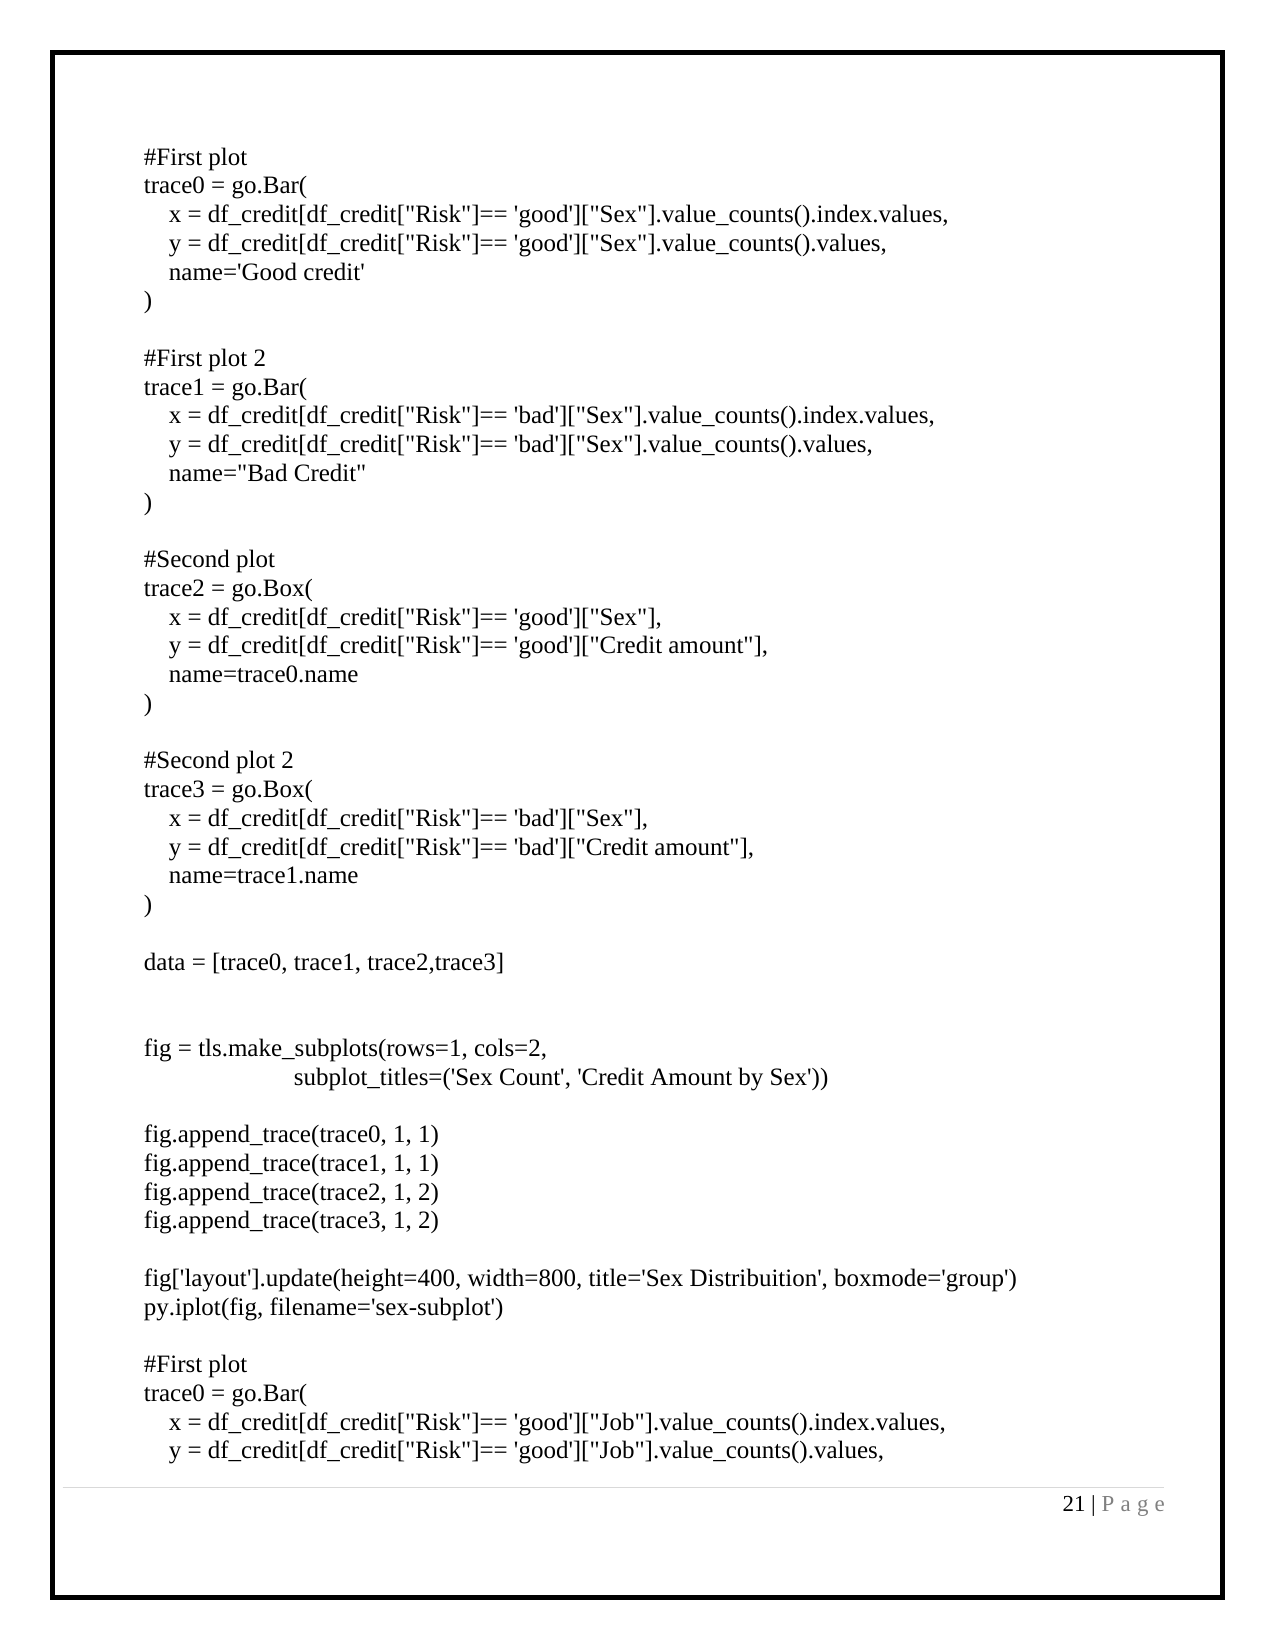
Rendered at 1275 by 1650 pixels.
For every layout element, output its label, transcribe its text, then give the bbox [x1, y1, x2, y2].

list #Second plot 2 [144, 745, 1164, 774]
list name='Good credit' [144, 257, 1164, 285]
list x = df_credit[df_credit["Risk"]== 'good']["Sex"].value_counts().index.values, [144, 199, 1164, 228]
list ) [144, 487, 1164, 515]
list name="Bad Credit" [144, 458, 1164, 487]
list trace0 = go.Bar( [144, 1378, 1164, 1407]
list #First plot 2 [144, 343, 1164, 372]
list name=trace0.name [144, 659, 1164, 688]
list y = df_credit[df_credit["Risk"]== 'bad']["Credit amount"], [144, 832, 1164, 860]
list #Second plot [144, 544, 1164, 573]
list fig = tls.make_subplots(rows=1, cols=2, [144, 1033, 1164, 1062]
list ) [144, 285, 1164, 314]
list py.iplot(fig, filename='sex-subplot') [144, 1292, 1164, 1320]
list subplot_titles=('Sex Count', 'Credit Amount by Sex')) [144, 1062, 1164, 1090]
list fig['layout'].update(height=400, width=800, title='Sex Distribuition', boxmode='group') [144, 1263, 1164, 1292]
list data = [trace0, trace1, trace2,trace3] [144, 947, 1164, 975]
list trace2 = go.Box( [144, 573, 1164, 602]
list x = df_credit[df_credit["Risk"]== 'bad']["Sex"], [144, 803, 1164, 832]
list #First plot [144, 142, 1164, 170]
list y = df_credit[df_credit["Risk"]== 'good']["Sex"].value_counts().values, [144, 228, 1164, 257]
list trace3 = go.Box( [144, 774, 1164, 803]
list fig.append_trace(trace1, 1, 1) [144, 1148, 1164, 1177]
list x = df_credit[df_credit["Risk"]== 'good']["Sex"], [144, 602, 1164, 630]
list x = df_credit[df_credit["Risk"]== 'bad']["Sex"].value_counts().index.values, [144, 400, 1164, 429]
list trace1 = go.Bar( [144, 372, 1164, 400]
list #First plot [144, 1349, 1164, 1378]
list y = df_credit[df_credit["Risk"]== 'good']["Job"].value_counts().values, [144, 1435, 1164, 1464]
list fig.append_trace(trace2, 1, 2) [144, 1177, 1164, 1205]
list y = df_credit[df_credit["Risk"]== 'good']["Credit amount"], [144, 630, 1164, 659]
list name=trace1.name [144, 860, 1164, 889]
list trace0 = go.Bar( [144, 170, 1164, 199]
list x = df_credit[df_credit["Risk"]== 'good']["Job"].value_counts().index.values, [144, 1407, 1164, 1435]
list y = df_credit[df_credit["Risk"]== 'bad']["Sex"].value_counts().values, [144, 429, 1164, 458]
list fig.append_trace(trace0, 1, 1) [144, 1119, 1164, 1148]
list ) [144, 889, 1164, 918]
list ) [144, 688, 1164, 717]
list fig.append_trace(trace3, 1, 2) [144, 1205, 1164, 1234]
